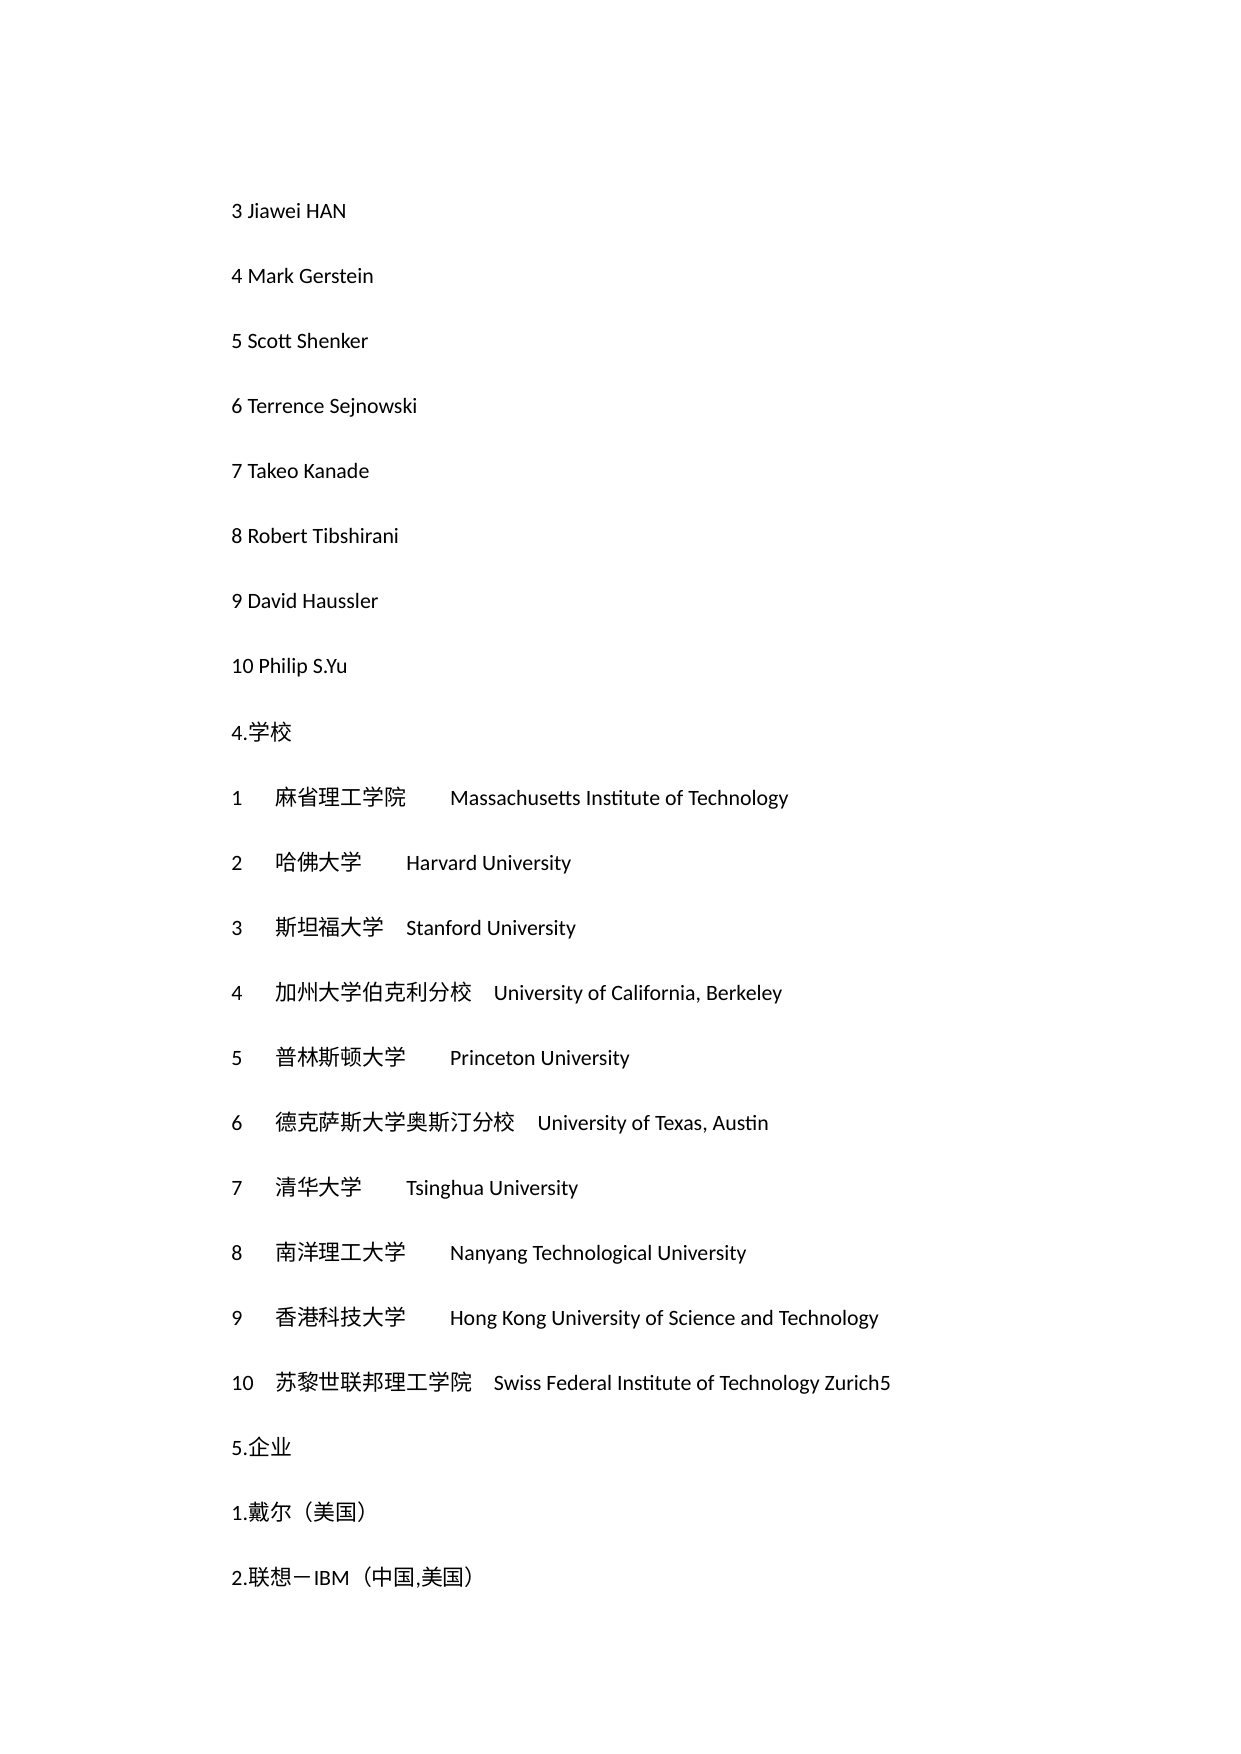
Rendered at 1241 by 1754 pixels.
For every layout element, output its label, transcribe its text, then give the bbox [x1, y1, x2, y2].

text 5 普林斯顿大学 Princeton University [187, 1039, 1053, 1072]
text 4.学校 [187, 714, 1053, 747]
text 3 Jiawei HAN [187, 194, 1053, 227]
text 8 Robert Tibshirani [187, 519, 1053, 552]
text 2.联想－IBM（中国,美国） [187, 1559, 1053, 1592]
text 9 David Haussler [187, 584, 1053, 617]
text 8 南洋理工大学 Nanyang Technological University [187, 1234, 1053, 1267]
text 10 苏黎世联邦理工学院 Swiss Federal Institute of Technology Zurich5 [187, 1364, 1053, 1397]
text 5.企业 [187, 1429, 1053, 1462]
text 5 Scott Shenker [187, 324, 1053, 357]
text 6 德克萨斯大学奥斯汀分校 University of Texas, Austin [187, 1104, 1053, 1137]
text 7 Takeo Kanade [187, 454, 1053, 487]
text 4 Mark Gerstein [187, 259, 1053, 292]
text 3 斯坦福大学 Stanford University [187, 909, 1053, 942]
text 1.戴尔（美国） [187, 1494, 1053, 1527]
text 4 加州大学伯克利分校 University of California, Berkeley [187, 974, 1053, 1007]
text 6 Terrence Sejnowski [187, 389, 1053, 422]
text 9 香港科技大学 Hong Kong University of Science and Technology [187, 1299, 1053, 1332]
text 2 哈佛大学 Harvard University [187, 844, 1053, 877]
text 1 麻省理工学院 Massachusetts Institute of Technology [187, 779, 1053, 812]
text 7 清华大学 Tsinghua University [187, 1169, 1053, 1202]
text 10 Philip S.Yu [187, 649, 1053, 682]
